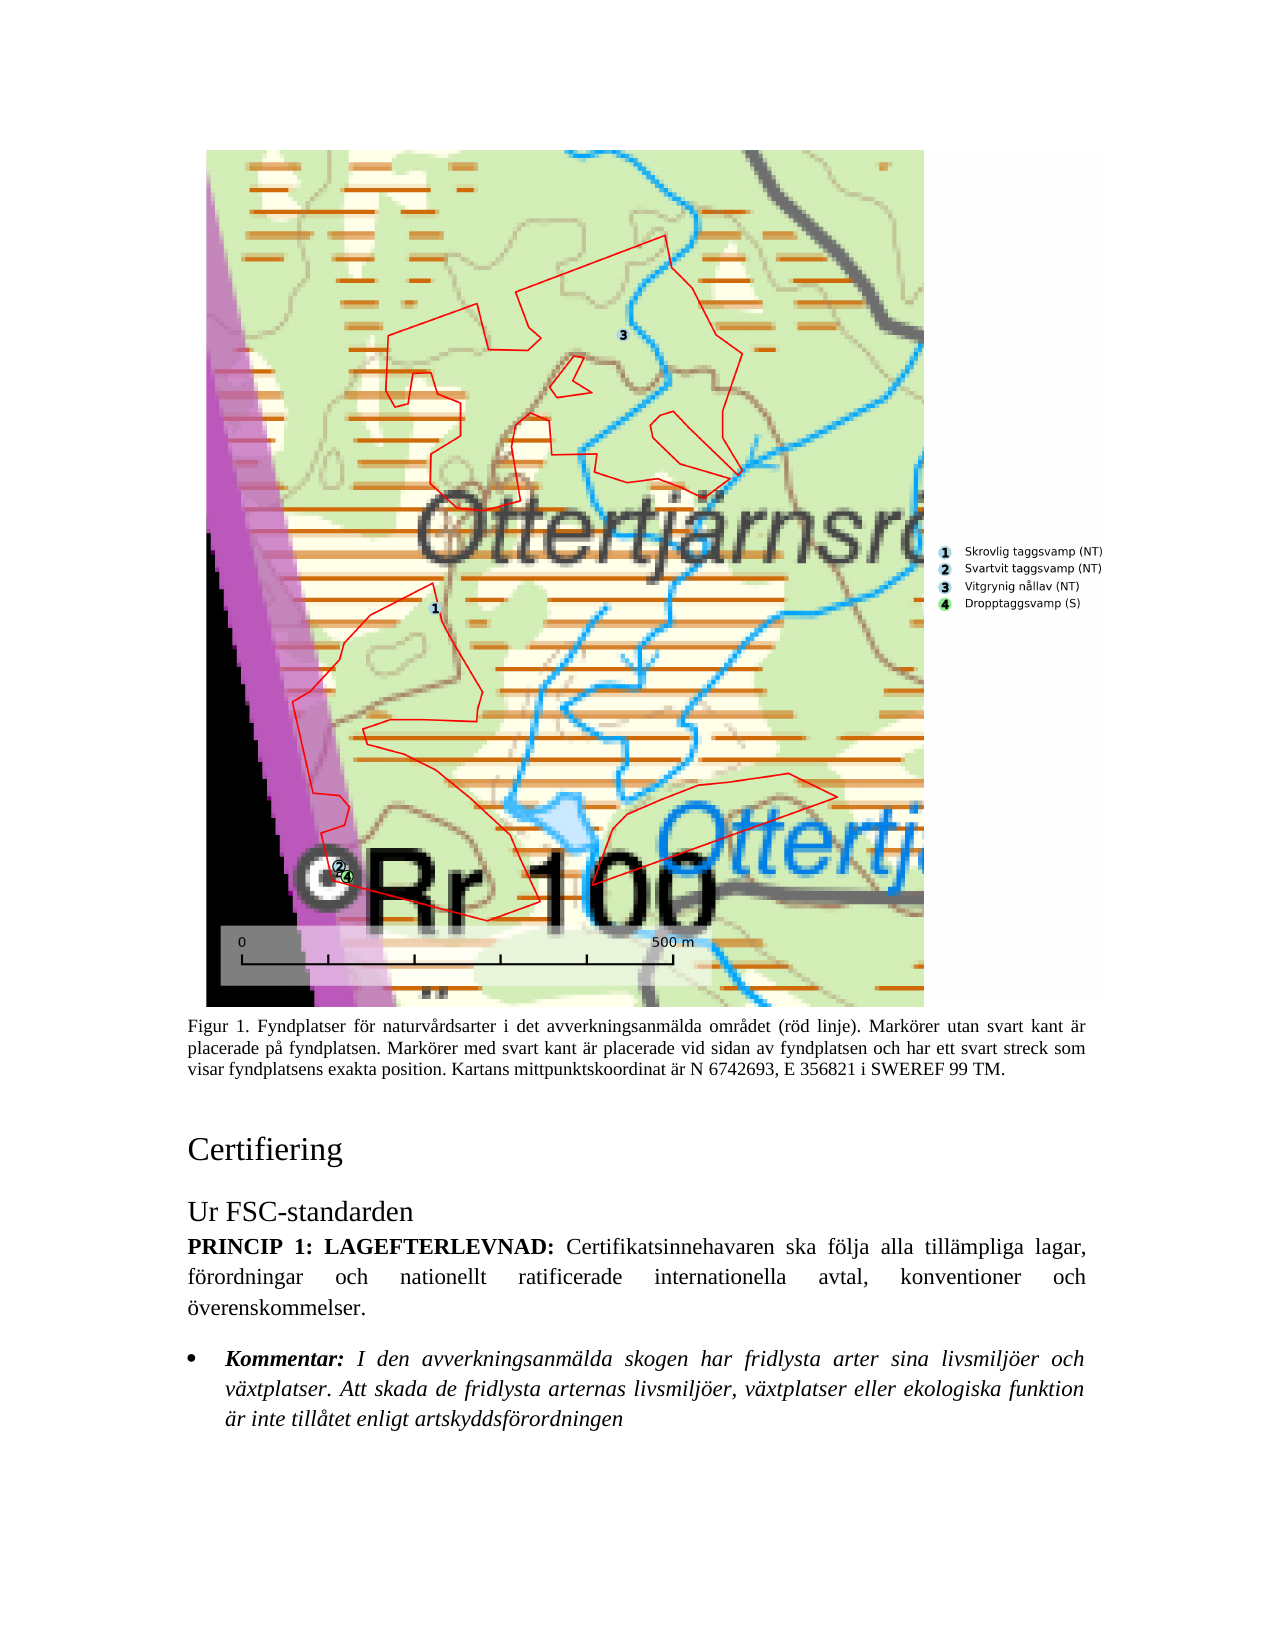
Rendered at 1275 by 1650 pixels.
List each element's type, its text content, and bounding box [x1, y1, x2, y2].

subtitle Certifiering [187, 1130, 1087, 1168]
text Figur 1. Fyndplatser för naturvårdsarter i det avverkningsanmälda området (röd linje). Markörer utan svart kant är placerade på fyndplatsen. Markörer med svart kant är placerade vid sidan av fyndplatsen och har ett svart streck som visar fyndplatsens exakta position. Kartans mittpunktskoordinat är N 6742693, E 356821 i SWEREF 99 TM. [187, 1015, 1087, 1080]
text PRINCIP 1: LAGEFTERLEVNAD: Certifikatsinnehavaren ska följa alla tillämpliga lagar, förordningar och nationellt ratificerade internationella avtal, konventioner och överenskommelser. [187, 1233, 1087, 1320]
picture [206, 150, 1107, 1007]
list Kommentar: I den avverkningsanmälda skogen har fridlysta arter sina livsmiljöer och växtplatser. Att skada de fridlysta arternas livsmiljöer, växtplatser eller ekologiska funktion är inte tillåtet enligt artskyddsförordningen [187, 1344, 1087, 1431]
subtitle Ur FSC-standarden [187, 1194, 1087, 1228]
